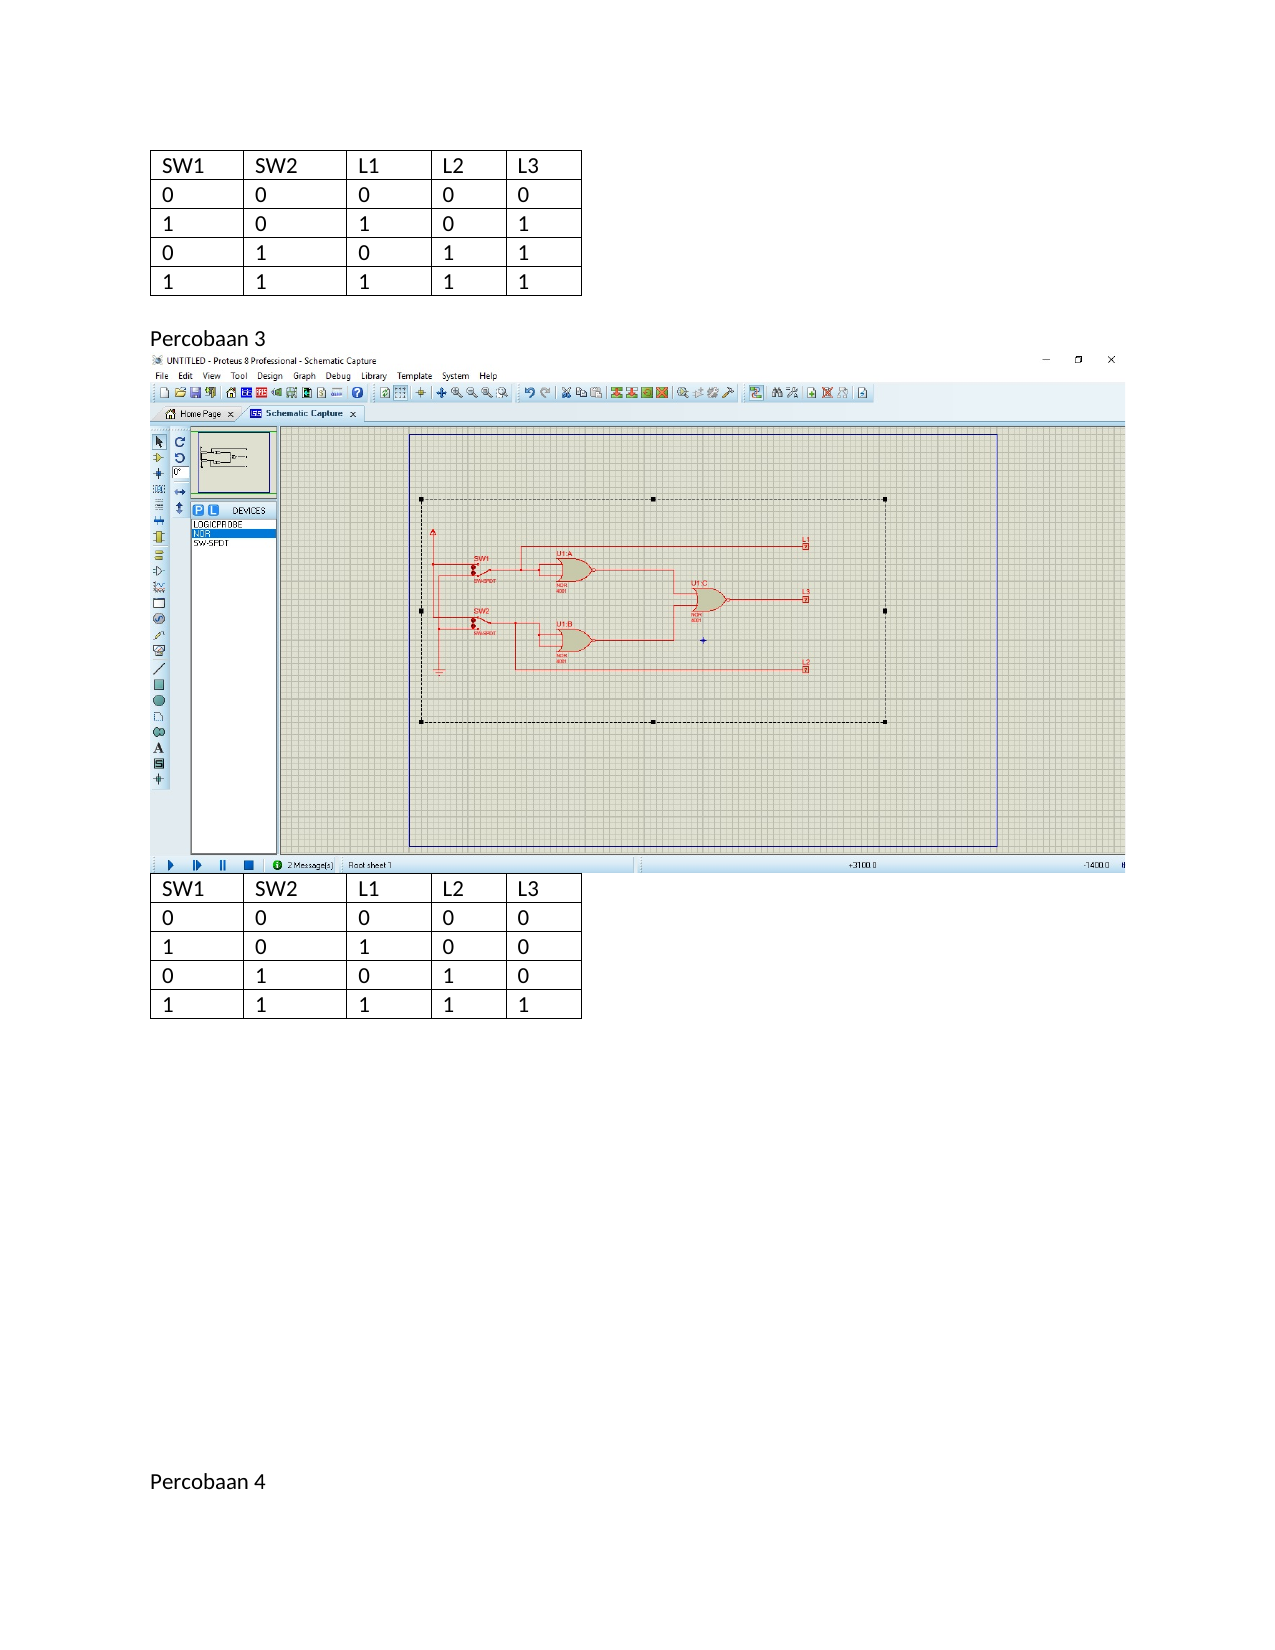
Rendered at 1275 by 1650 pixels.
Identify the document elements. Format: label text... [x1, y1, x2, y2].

table_cell 0 [507, 180, 581, 208]
text Percobaan 4 [150, 1467, 1125, 1495]
table_header L1 [347, 874, 431, 902]
table_cell 0 [507, 903, 581, 931]
table_cell 1 [244, 238, 346, 266]
table_header SW1 [151, 151, 243, 179]
table_cell 1 [347, 267, 431, 295]
table_cell 0 [432, 903, 506, 931]
table_cell 0 [151, 903, 243, 931]
table_cell 1 [432, 238, 506, 266]
table_cell 1 [507, 267, 581, 295]
table_cell 1 [347, 990, 431, 1018]
table_cell 0 [432, 180, 506, 208]
table_cell 1 [347, 209, 431, 237]
text Percobaan 3 [150, 324, 1125, 352]
table_cell 0 [151, 238, 243, 266]
table_cell 0 [347, 961, 431, 989]
table_header L1 [347, 151, 431, 179]
table_cell 0 [347, 180, 431, 208]
table_cell 1 [151, 267, 243, 295]
picture [150, 352, 1125, 873]
table_cell 1 [151, 932, 243, 960]
table_cell 0 [507, 932, 581, 960]
table_header L3 [507, 874, 581, 902]
table_cell 1 [244, 961, 346, 989]
table_header SW2 [244, 874, 346, 902]
table_cell 0 [151, 961, 243, 989]
table_cell 0 [244, 209, 346, 237]
table_header L3 [507, 151, 581, 179]
table_header L2 [432, 151, 506, 179]
table_header SW2 [244, 151, 346, 179]
table_cell 1 [151, 209, 243, 237]
table_cell 1 [432, 961, 506, 989]
table_cell 1 [151, 990, 243, 1018]
table_cell 0 [347, 903, 431, 931]
table_cell 1 [347, 932, 431, 960]
table_cell 1 [244, 267, 346, 295]
table_cell 1 [432, 990, 506, 1018]
table_cell 0 [244, 903, 346, 931]
table_cell 1 [244, 990, 346, 1018]
table_cell 1 [507, 990, 581, 1018]
table_cell 0 [244, 932, 346, 960]
table_cell 0 [244, 180, 346, 208]
table_cell 0 [347, 238, 431, 266]
table_header L2 [432, 874, 506, 902]
table_header SW1 [151, 874, 243, 902]
table_cell 1 [432, 267, 506, 295]
table_cell 0 [432, 209, 506, 237]
table_cell 1 [507, 238, 581, 266]
table_cell 0 [151, 180, 243, 208]
table_cell 0 [507, 961, 581, 989]
table_cell 0 [432, 932, 506, 960]
table_cell 1 [507, 209, 581, 237]
